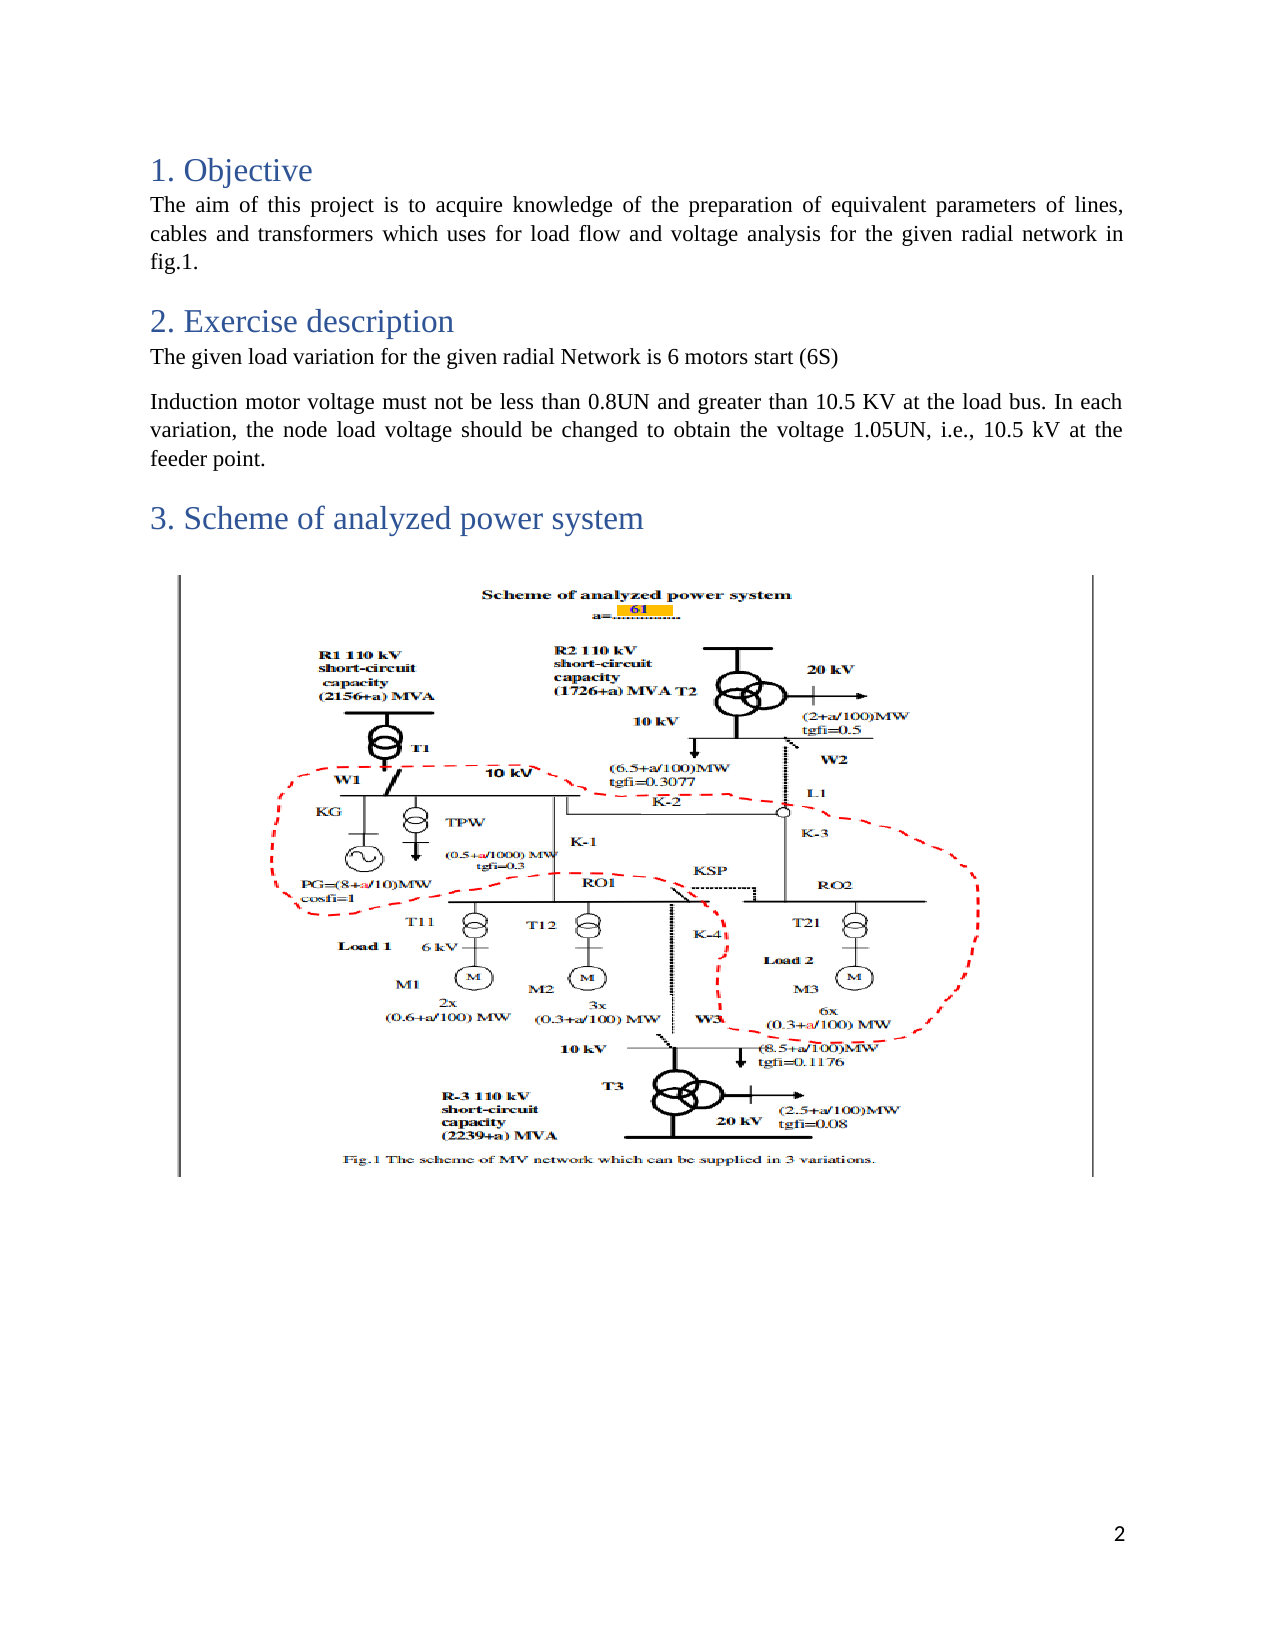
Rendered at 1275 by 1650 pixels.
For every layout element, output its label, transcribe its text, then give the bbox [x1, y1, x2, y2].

subtitle 3. Scheme of analyzed power system [150, 498, 1125, 537]
subtitle 1. Objective [150, 150, 1125, 188]
text The given load variation for the given radial Network is 6 motors start (6S) [150, 343, 1125, 369]
text The aim of this project is to acquire knowledge of the preparation of equivalent parameters of lines, cables and transformers which uses for load flow and voltage analysis for the given radial network in fig.1. [150, 191, 1125, 274]
subtitle 2. Exercise description [150, 302, 1125, 340]
picture [175, 575, 1093, 1175]
text Induction motor voltage must not be less than 0.8UN and greater than 10.5 KV at the load bus. In each variation, the node load voltage should be changed to obtain the voltage 1.05UN, i.e., 10.5 kV at the feeder point. [150, 388, 1125, 471]
